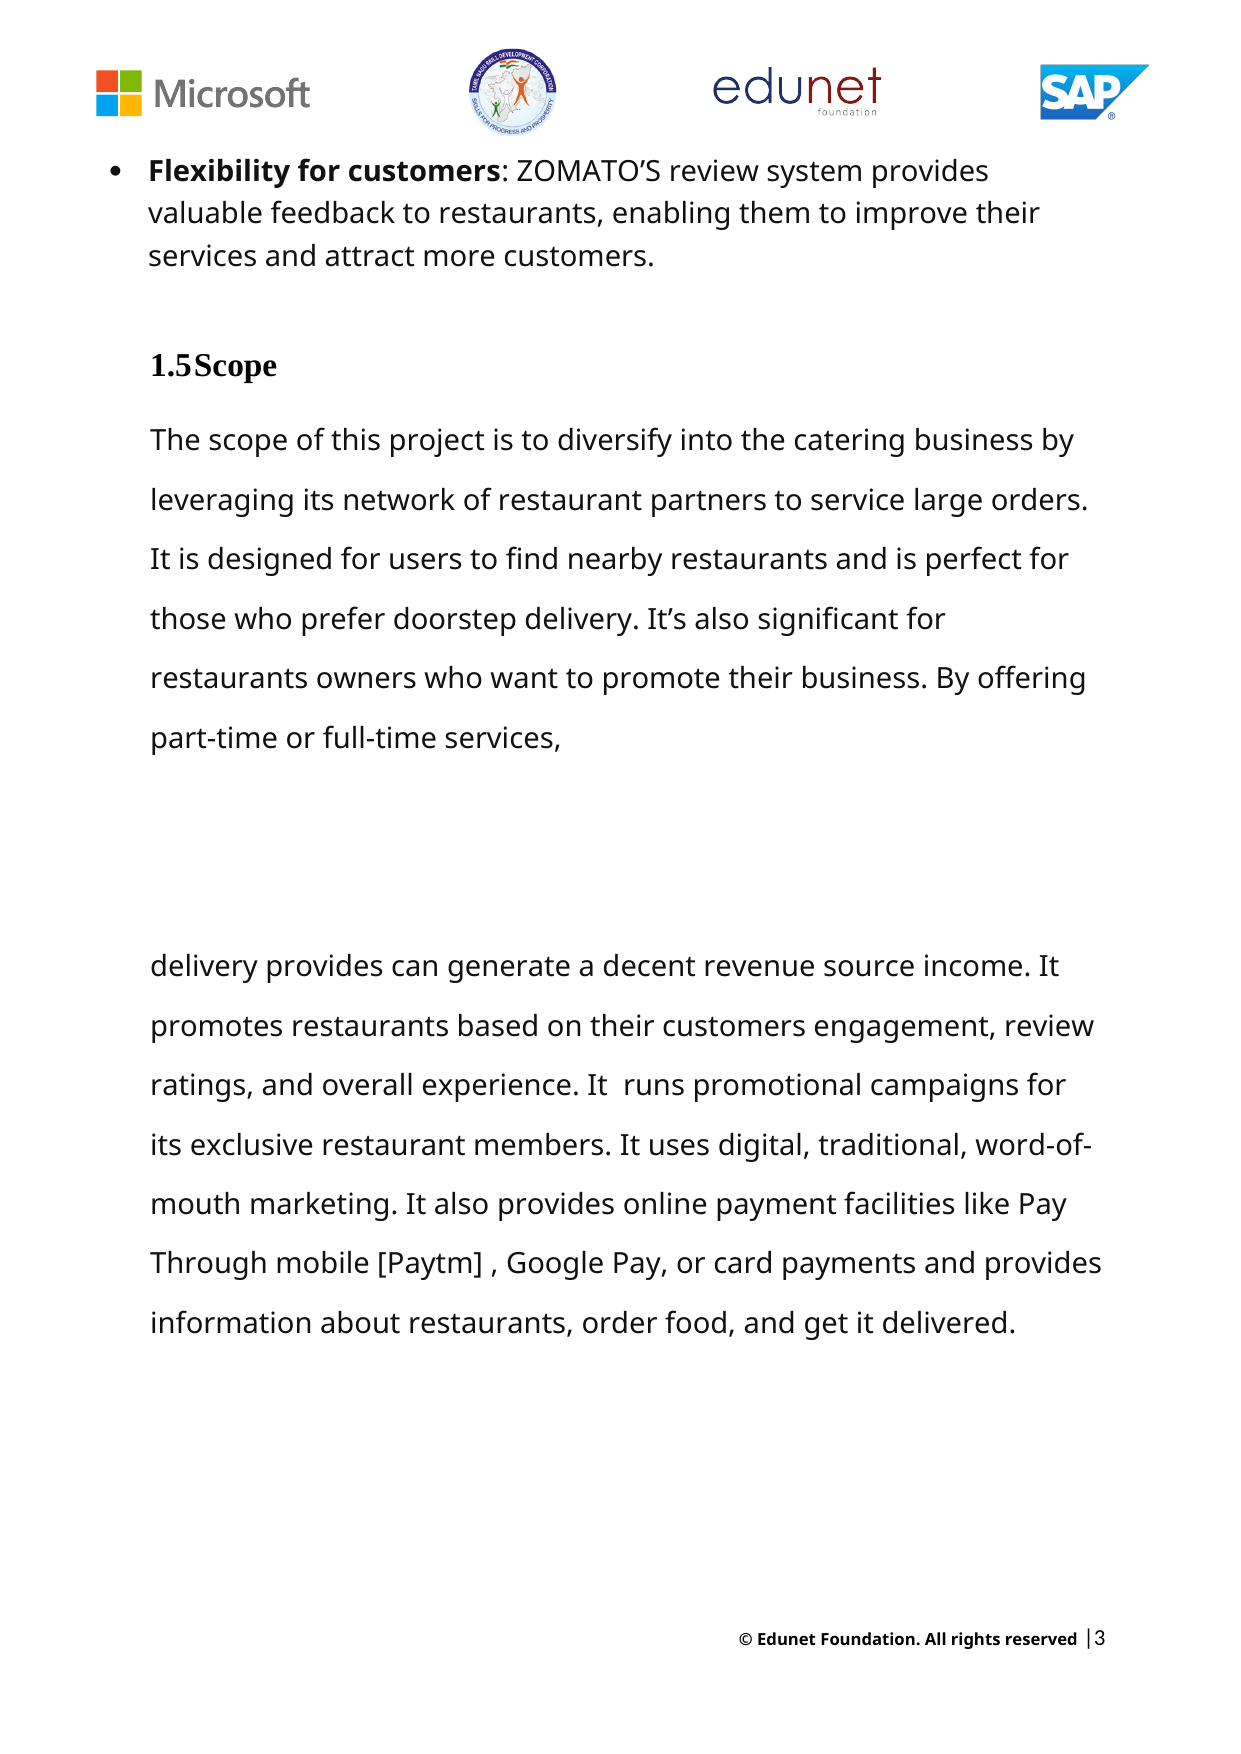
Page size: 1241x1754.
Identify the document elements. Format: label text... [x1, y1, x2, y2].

picture [706, 60, 889, 122]
list Scope [150, 345, 1105, 384]
picture [1039, 63, 1151, 121]
text delivery provides can generate a decent revenue source income. It promotes restaurants based on their customers engagement, review ratings, and overall experience. It runs promotional campaigns for its exclusive restaurant members. It uses digital, traditional, word-of-mouth marketing. It also provides online payment facilities like Pay Through mobile [Paytm] , Google Pay, or card payments and provides information about restaurants, order food, and get it delivered. [150, 945, 1105, 1342]
text The scope of this project is to diversify into the catering business by leveraging its network of restaurant partners to service large orders. It is designed for users to find nearby restaurants and is perfect for those who prefer doorstep delivery. It’s also significant for restaurants owners who want to promote their business. By offering part-time or full-time services, [150, 419, 1105, 757]
list Flexibility for customers: ZOMATO’S review system provides valuable feedback to restaurants, enabling them to improve their services and attract more customers. [110, 150, 1107, 275]
picture [466, 45, 558, 137]
picture [91, 65, 316, 121]
